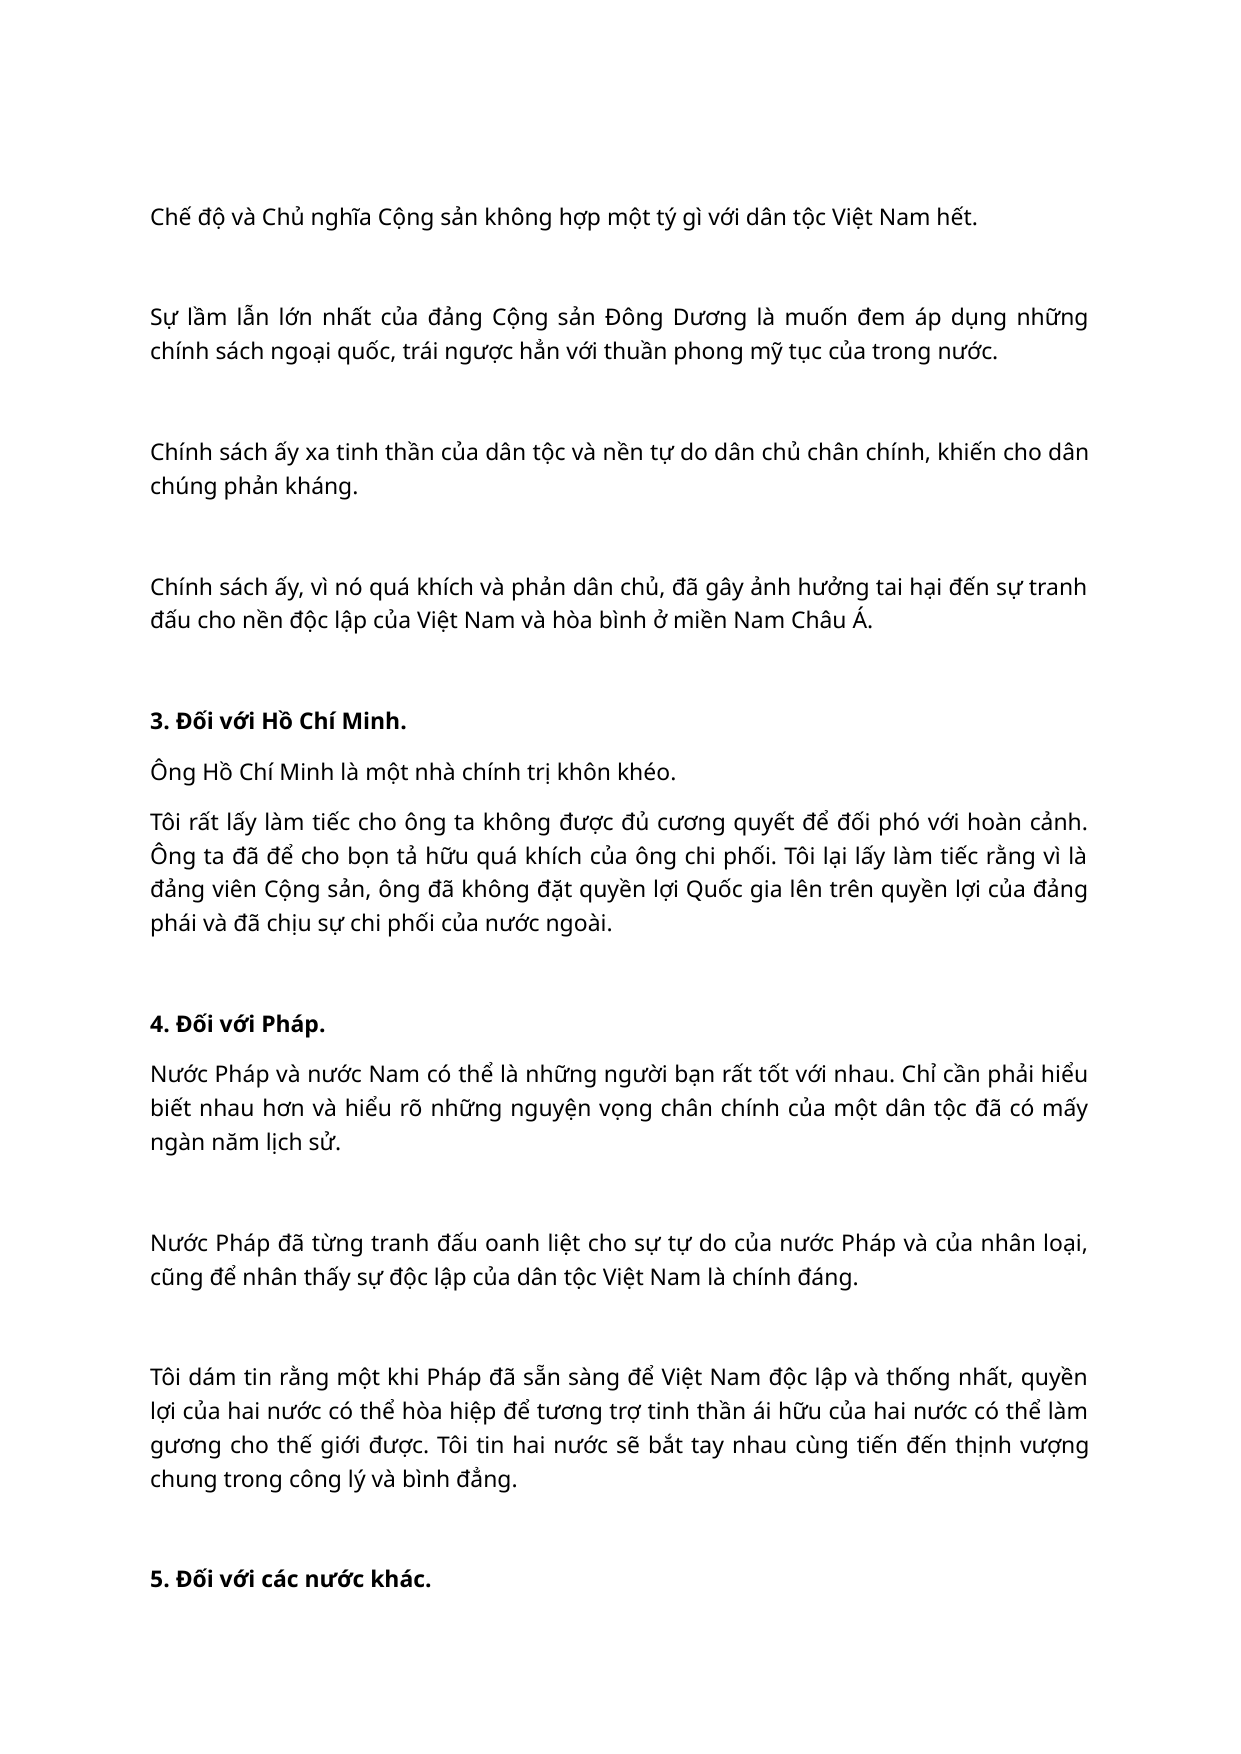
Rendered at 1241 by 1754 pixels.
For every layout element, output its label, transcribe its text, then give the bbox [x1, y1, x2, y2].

text Nước Pháp đã từng tranh đấu oanh liệt cho sự tự do của nước Pháp và của nhân loại, cũng để nhân thấy sự độc lập của dân tộc Việt Nam là chính đáng. [150, 1227, 1090, 1292]
text Chính sách ấy, vì nó quá khích và phản dân chủ, đã gây ảnh hưởng tai hại đến sự tranh đấu cho nền độc lập của Việt Nam và hòa bình ở miền Nam Châu Á. [150, 570, 1090, 635]
text Chế độ và Chủ nghĩa Cộng sản không hợp một tý gì với dân tộc Việt Nam hết. [150, 200, 1090, 232]
text 3. Đối với Hồ Chí Minh. [150, 705, 1090, 736]
text Ông Hồ Chí Minh là một nhà chính trị khôn khéo. [150, 755, 1090, 787]
text Tôi dám tin rằng một khi Pháp đã sẵn sàng để Việt Nam độc lập và thống nhất, quyền lợi của hai nước có thể hòa hiệp để tương trợ tinh thần ái hữu của hai nước có thể làm gương cho thế giới được. Tôi tin hai nước sẽ bắt tay nhau cùng tiến đến thịnh vượng chung trong công lý và bình đẳng. [150, 1361, 1090, 1494]
text Sự lầm lẫn lớn nhất của đảng Cộng sản Đông Dương là muốn đem áp dụng những chính sách ngoại quốc, trái ngược hẳn với thuần phong mỹ tục của trong nước. [150, 301, 1090, 366]
text 4. Đối với Pháp. [150, 1008, 1090, 1039]
text 5. Đối với các nước khác. [150, 1563, 1090, 1594]
text Nước Pháp và nước Nam có thể là những người bạn rất tốt với nhau. Chỉ cần phải hiểu biết nhau hơn và hiểu rõ những nguyện vọng chân chính của một dân tộc đã có mấy ngàn năm lịch sử. [150, 1058, 1090, 1157]
text Chính sách ấy xa tinh thần của dân tộc và nền tự do dân chủ chân chính, khiến cho dân chúng phản kháng. [150, 436, 1090, 501]
text Tôi rất lấy làm tiếc cho ông ta không được đủ cương quyết để đối phó với hoàn cảnh. Ông ta đã để cho bọn tả hữu quá khích của ông chi phối. Tôi lại lấy làm tiếc rằng vì là đảng viên Cộng sản, ông đã không đặt quyền lợi Quốc gia lên trên quyền lợi của đảng phái và đã chịu sự chi phối của nước ngoài. [150, 806, 1090, 938]
